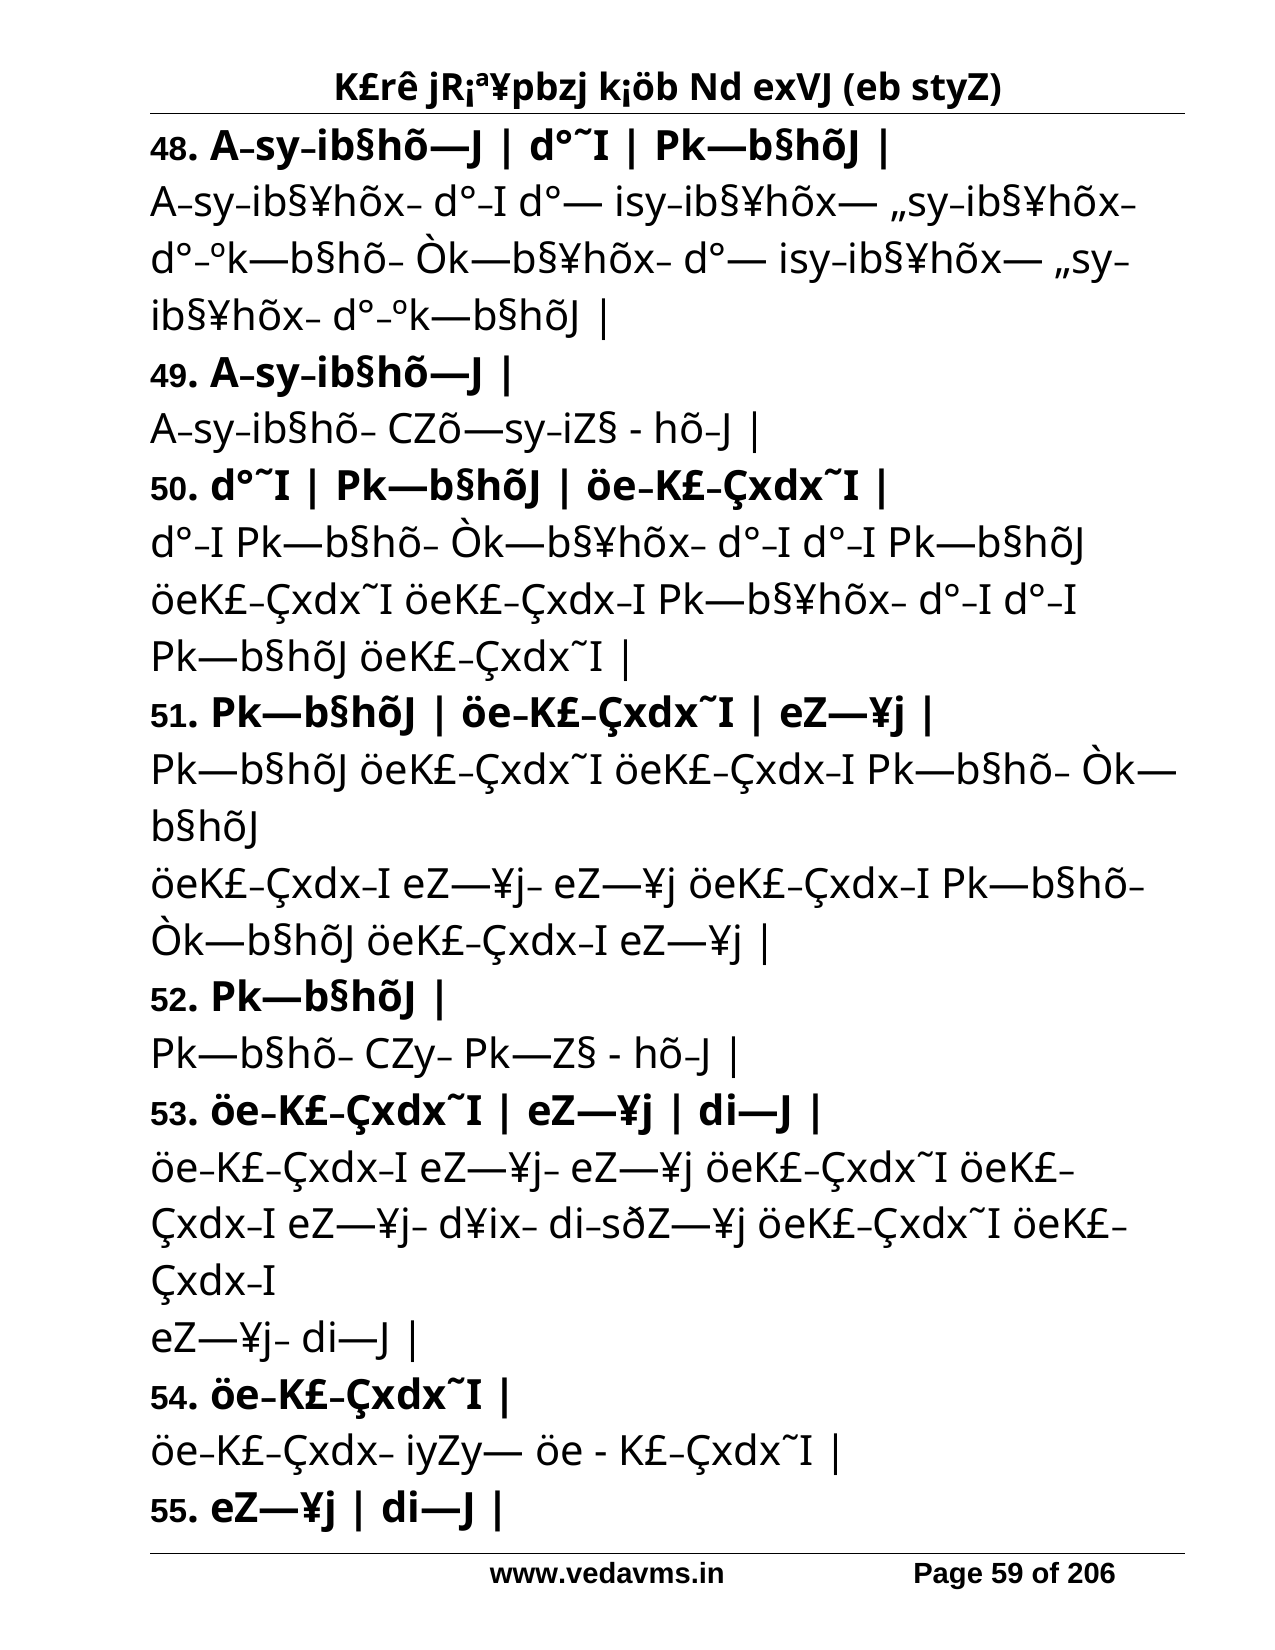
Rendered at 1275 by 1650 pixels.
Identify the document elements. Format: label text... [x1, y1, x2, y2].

text 54. öe–K£–Çxdx˜I | [150, 1364, 1185, 1421]
text A–sy–ib§¥hõx– d°–I d°— isy–ib§¥hõx— „sy–ib§¥hõx– [150, 172, 1185, 229]
text 55. eZ—¥j | di—J | [150, 1478, 1185, 1535]
text 50. d°˜I | Pk—b§hõJ | öe–K£–Çxdx˜I | [150, 456, 1185, 513]
text 48. A–sy–ib§hõ—J | d°˜I | Pk—b§hõJ | [150, 116, 1185, 172]
text öe–K£–Çxdx– iyZy— öe - K£–Çxdx˜I | [150, 1421, 1185, 1478]
text 53. öe–K£–Çxdx˜I | eZ—¥j | di—J | [150, 1081, 1185, 1137]
text 52. Pk—b§hõJ | [150, 967, 1185, 1024]
text 49. A–sy–ib§hõ—J | [150, 343, 1185, 399]
text eZ—¥j– di—J | [150, 1308, 1185, 1364]
text Pk—b§hõJ öeK£–Çxdx˜I öeK£–Çxdx–I Pk—b§hõ– Òk—b§hõJ [150, 740, 1185, 853]
text d°–I Pk—b§hõ– Òk—b§¥hõx– d°–I d°–I Pk—b§hõJ [150, 513, 1185, 570]
text Pk—b§hõJ öeK£–Çxdx˜I | [150, 626, 1185, 683]
text öe–K£–Çxdx–I eZ—¥j– eZ—¥j öeK£–Çxdx˜I öeK£–Çxdx–I eZ—¥j– d¥ix– di–sðZ—¥j öeK£–Çxdx˜I öeK£–Çxdx–I [150, 1137, 1185, 1308]
text 51. Pk—b§hõJ | öe–K£–Çxdx˜I | eZ—¥j | [150, 683, 1185, 740]
text öeK£–Çxdx–I eZ—¥j– eZ—¥j öeK£–Çxdx–I Pk—b§hõ– [150, 853, 1185, 910]
text Pk—b§hõ– CZy– Pk—Z§ - hõ–J | [150, 1024, 1185, 1081]
text A–sy–ib§hõ– CZõ—sy–iZ§ - hõ–J | [150, 399, 1185, 456]
text d°–ºk—b§hõ– Òk—b§¥hõx– d°— isy–ib§¥hõx— „sy–ib§¥hõx– d°–ºk—b§hõJ | [150, 229, 1185, 343]
text Òk—b§hõJ öeK£–Çxdx–I eZ—¥j | [150, 910, 1185, 967]
text öeK£–Çxdx˜I öeK£–Çxdx–I Pk—b§¥hõx– d°–I d°–I [150, 570, 1185, 626]
